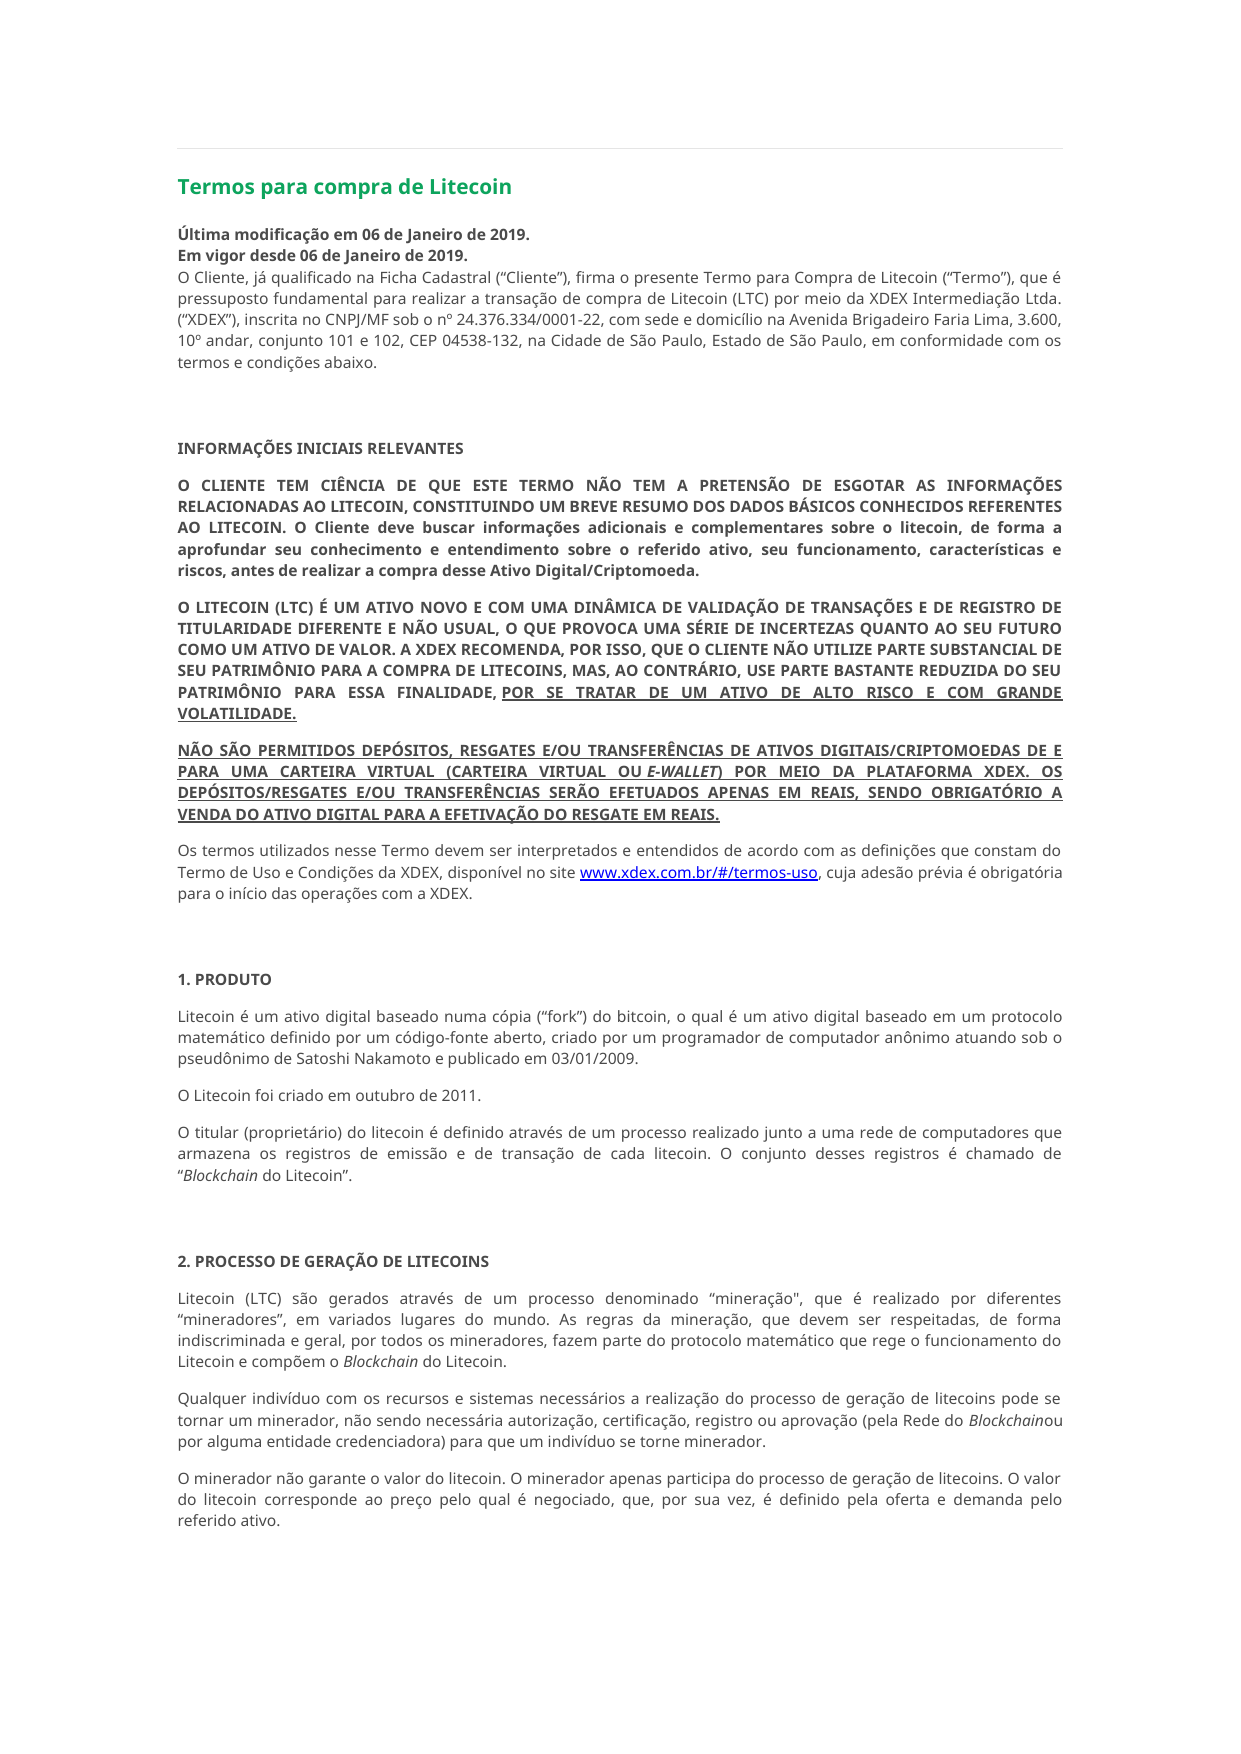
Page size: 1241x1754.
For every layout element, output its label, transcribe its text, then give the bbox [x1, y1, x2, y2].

text INFORMAÇÕES INICIAIS RELEVANTES [177, 438, 1063, 459]
text NÃO SÃO PERMITIDOS DEPÓSITOS, RESGATES E/OU TRANSFERÊNCIAS DE ATIVOS DIGITAIS/CRIPTOMOEDAS DE E PARA UMA CARTEIRA VIRTUAL (CARTEIRA VIRTUAL OU E-WALLET) POR MEIO DA PLATAFORMA XDEX. OS DEPÓSITOS/RESGATES E/OU TRANSFERÊNCIAS SERÃO EFETUADOS APENAS EM REAIS, SENDO OBRIGATÓRIO A VENDA DO ATIVO DIGITAL PARA A EFETIVAÇÃO DO RESGATE EM REAIS. [177, 801, 1063, 824]
text Última modificação em 06 de Janeiro de 2019. [177, 224, 1063, 245]
text O Cliente, já qualificado na Ficha Cadastral (“Cliente”), firma o presente Termo para Compra de Litecoin (“Termo”), que é pressuposto fundamental para realizar a transação de compra de Litecoin (LTC) por meio da XDEX Intermediação Ltda. (“XDEX”), inscrita no CNPJ/MF sob o nº 24.376.334/0001-22, com sede e domicílio na Avenida Brigadeiro Faria Lima, 3.600, 10º andar, conjunto 101 e 102, CEP 04538-132, na Cidade de São Paulo, Estado de São Paulo, em conformidade com os termos e condições abaixo. [177, 266, 1063, 373]
text Termos para compra de Litecoin [177, 149, 1063, 201]
text O LITECOIN (LTC) É UM ATIVO NOVO E COM UMA DINÂMICA DE VALIDAÇÃO DE TRANSAÇÕES E DE REGISTRO DE TITULARIDADE DIFERENTE E NÃO USUAL, O QUE PROVOCA UMA SÉRIE DE INCERTEZAS QUANTO AO SEU FUTURO COMO UM ATIVO DE VALOR. A XDEX RECOMENDA, POR ISSO, QUE O CLIENTE NÃO UTILIZE PARTE SUBSTANCIAL DE SEU PATRIMÔNIO PARA A COMPRA DE LITECOINS, MAS, AO CONTRÁRIO, USE PARTE BASTANTE REDUZIDA DO SEU PATRIMÔNIO PARA ESSA FINALIDADE, POR SE TRATAR DE UM ATIVO DE ALTO RISCO E COM GRANDE VOLATILIDADE. [177, 596, 1063, 724]
text Os termos utilizados nesse Termo devem ser interpretados e entendidos de acordo com as definições que constam do Termo de Uso e Condições da XDEX, disponível no site www.xdex.com.br/#/termos-uso, cuja adesão prévia é obrigatória para o início das operações com a XDEX. [177, 840, 1063, 904]
text Litecoin é um ativo digital baseado numa cópia (“fork”) do bitcoin, o qual é um ativo digital baseado em um protocolo matemático definido por um código-fonte aberto, criado por um programador de computador anônimo atuando sob o pseudônimo de Satoshi Nakamoto e publicado em 03/01/2009. [177, 1006, 1063, 1069]
text O minerador não garante o valor do litecoin. O minerador apenas participa do processo de geração de litecoins. O valor do litecoin corresponde ao preço pelo qual é negociado, que, por sua vez, é definido pela oferta e demanda pelo referido ativo. [177, 1467, 1063, 1531]
text O Litecoin foi criado em outubro de 2011. [177, 1085, 1063, 1106]
text O CLIENTE TEM CIÊNCIA DE QUE ESTE TERMO NÃO TEM A PRETENSÃO DE ESGOTAR AS INFORMAÇÕES RELACIONADAS AO LITECOIN, CONSTITUINDO UM BREVE RESUMO DOS DADOS BÁSICOS CONHECIDOS REFERENTES AO LITECOIN. O Cliente deve buscar informações adicionais e complementares sobre o litecoin, de forma a aprofundar seu conhecimento e entendimento sobre o referido ativo, seu funcionamento, características e riscos, antes de realizar a compra desse Ativo Digital/Criptomoeda. [177, 474, 1063, 581]
text 2. PROCESSO DE GERAÇÃO DE LITECOINS [177, 1251, 1063, 1272]
text Em vigor desde 06 de Janeiro de 2019. [177, 245, 1063, 266]
text Litecoin (LTC) são gerados através de um processo denominado “mineração", que é realizado por diferentes “mineradores”, em variados lugares do mundo. As regras da mineração, que devem ser respeitadas, de forma indiscriminada e geral, por todos os mineradores, fazem parte do protocolo matemático que rege o funcionamento do Litecoin e compõem o Blockchain do Litecoin. [177, 1287, 1063, 1372]
text 1. PRODUTO [177, 969, 1063, 990]
text O titular (proprietário) do litecoin é definido através de um processo realizado junto a uma rede de computadores que armazena os registros de emissão e de transação de cada litecoin. O conjunto desses registros é chamado de “Blockchain do Litecoin”. [177, 1122, 1063, 1186]
text Qualquer indivíduo com os recursos e sistemas necessários a realização do processo de geração de litecoins pode se tornar um minerador, não sendo necessária autorização, certificação, registro ou aprovação (pela Rede do Blockchainou por alguma entidade credenciadora) para que um indivíduo se torne minerador. [177, 1388, 1063, 1452]
